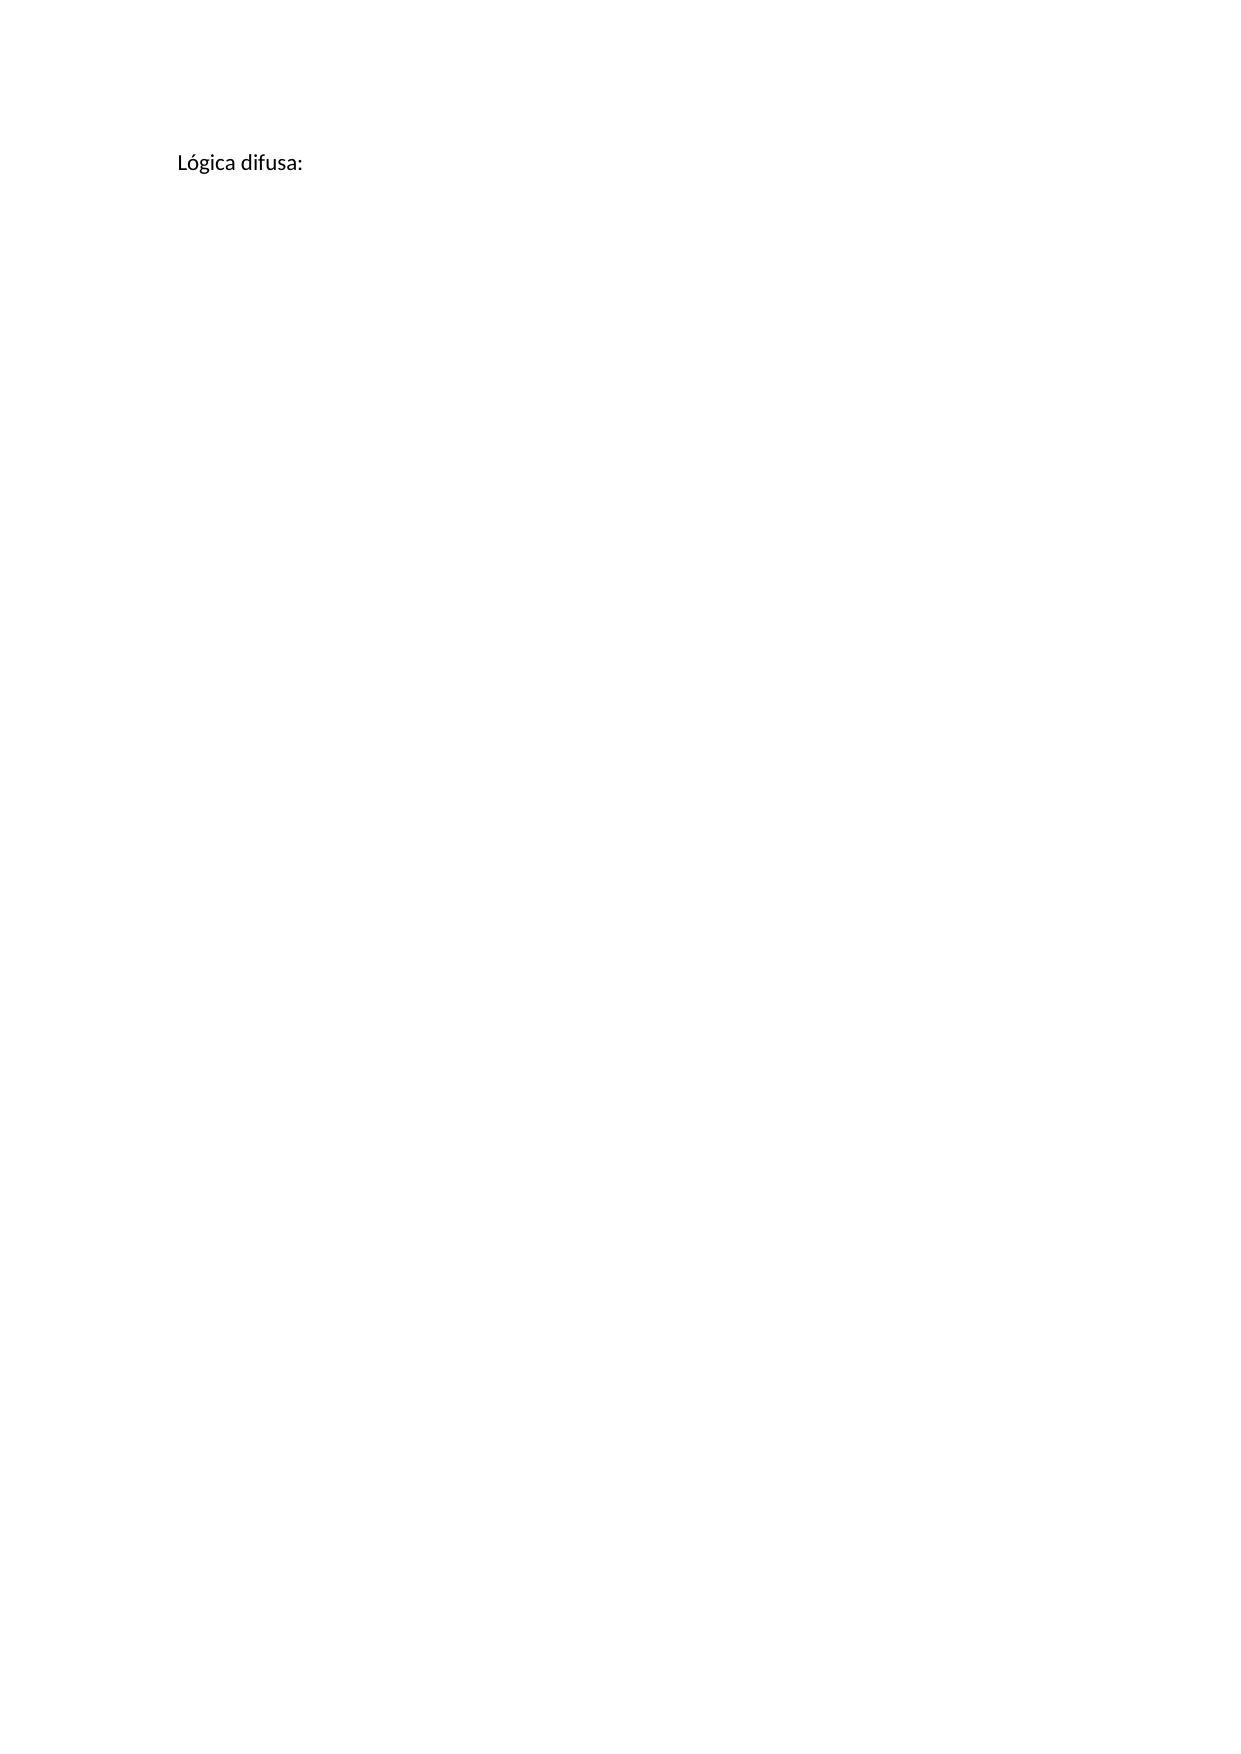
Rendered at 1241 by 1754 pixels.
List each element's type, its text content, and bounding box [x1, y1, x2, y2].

text Lógica difusa: [177, 148, 1063, 176]
